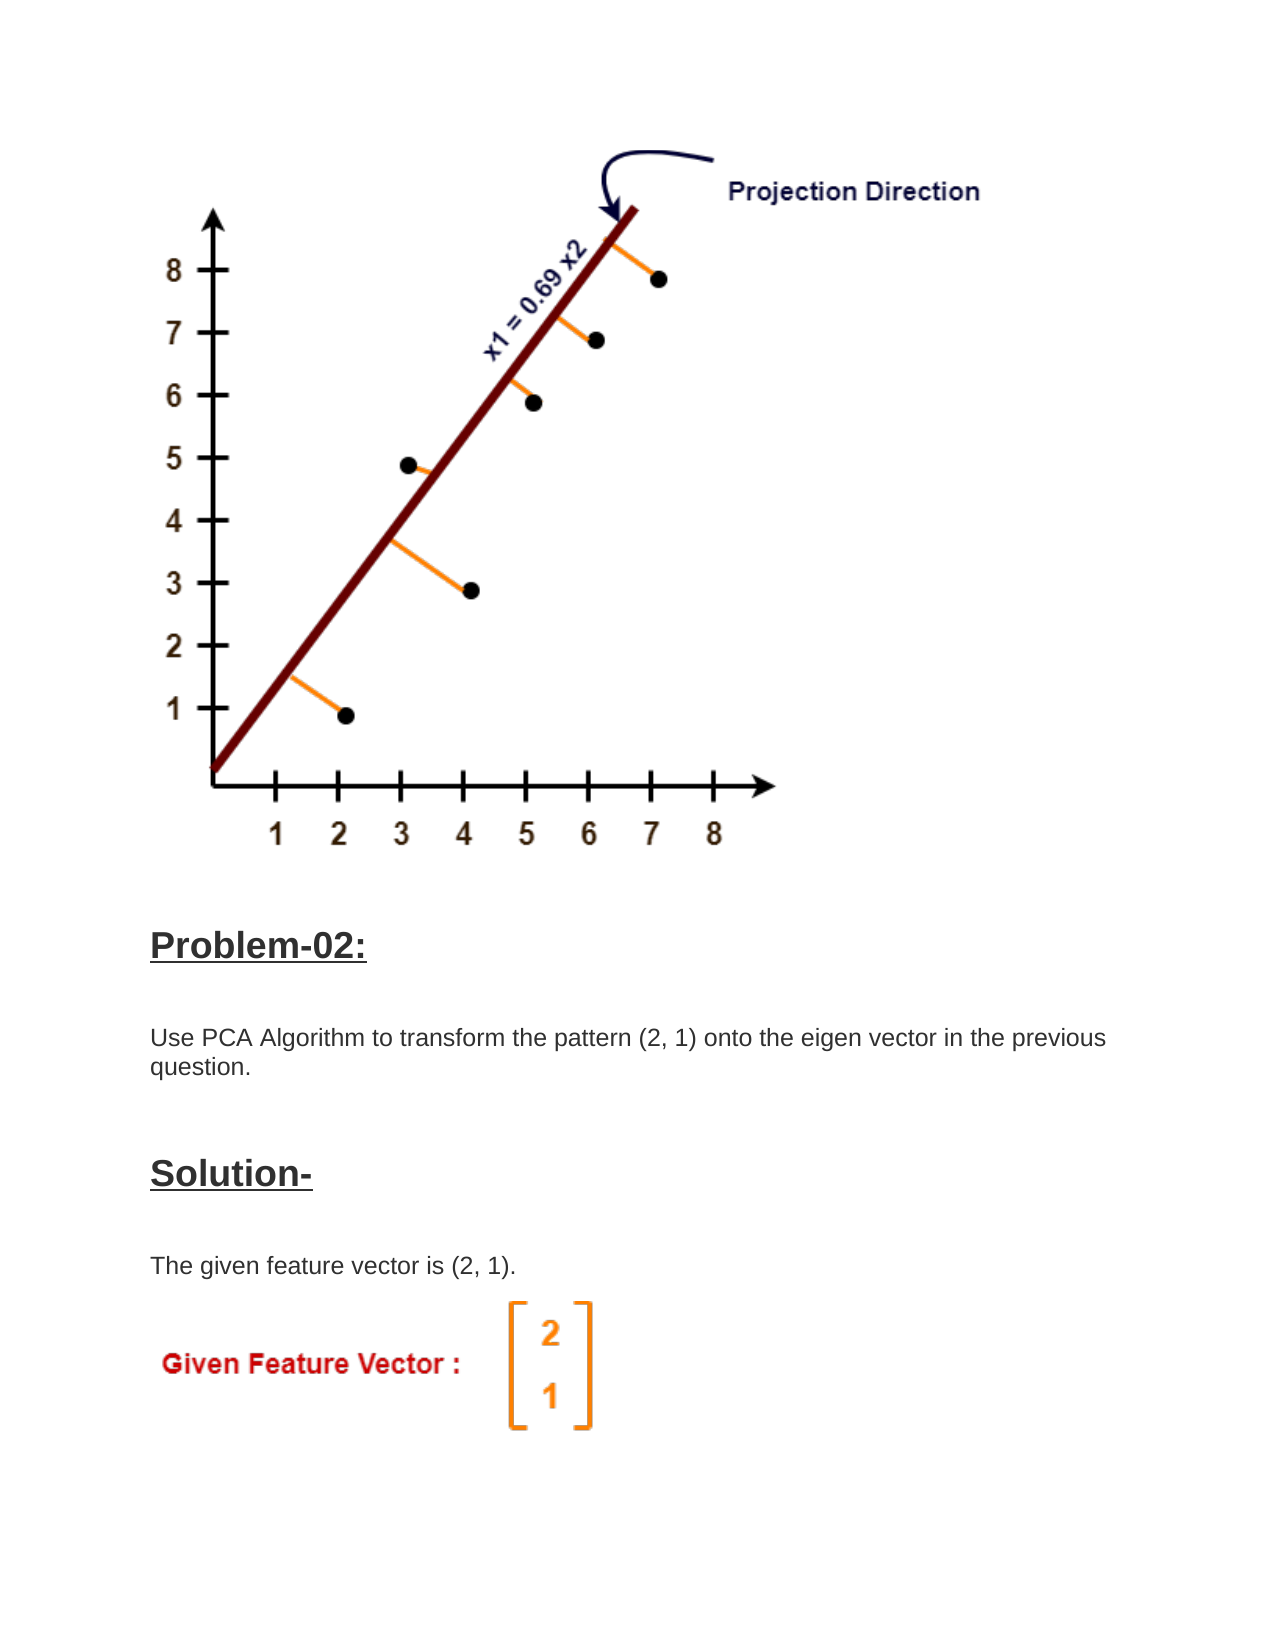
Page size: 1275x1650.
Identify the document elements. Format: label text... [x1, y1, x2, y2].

picture [150, 150, 996, 853]
text The given feature vector is (2, 1). [150, 1251, 1125, 1280]
text Use PCA Algorithm to transform the pattern (2, 1) onto the eigen vector in the previous question. [150, 1023, 1125, 1081]
text Problem-02: [150, 923, 1125, 967]
picture [150, 1301, 593, 1432]
text Solution- [150, 1151, 1125, 1194]
